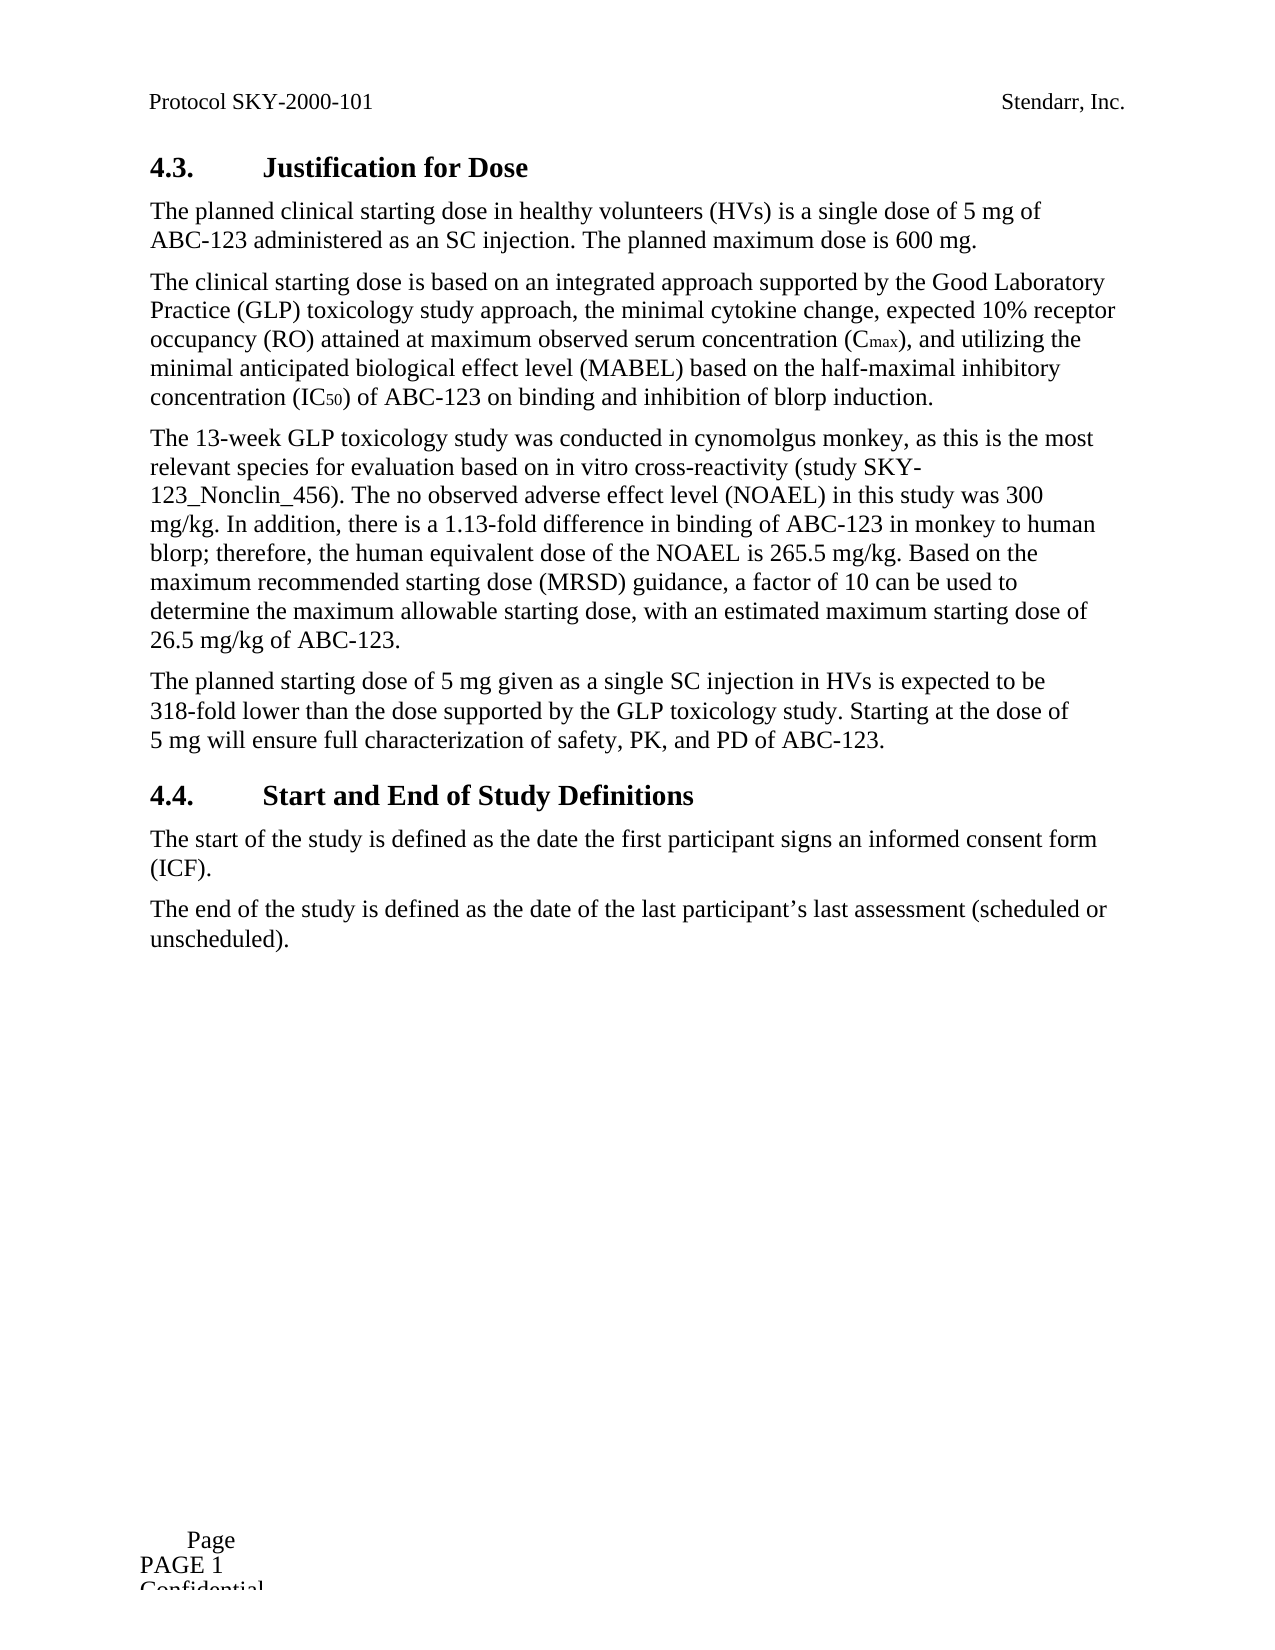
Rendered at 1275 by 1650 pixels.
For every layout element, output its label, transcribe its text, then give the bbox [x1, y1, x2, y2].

subtitle Start and End of Study Definitions [150, 778, 1137, 811]
text The end of the study is defined as the date of the last participant’s last assessment (scheduled or unscheduled). [150, 894, 1122, 952]
text The 13-week GLP toxicology study was conducted in cynomolgus monkey, as this is the most relevant species for evaluation based on in vitro cross-reactivity (study SKY-123_Nonclin_456). The no observed adverse effect level (NOAEL) in this study was 300 mg/kg. In addition, there is a 1.13-fold difference in binding of ABC-123 in monkey to human blorp; therefore, the human equivalent dose of the NOAEL is 265.5 mg/kg. Based on the maximum recommended starting dose (MRSD) guidance, a factor of 10 can be used to determine the maximum allowable starting dose, with an estimated maximum starting dose of 26.5 mg/kg of ABC-123. [150, 423, 1117, 654]
text The clinical starting dose is based on an integrated approach supported by the Good Laboratory Practice (GLP) toxicology study approach, the minimal cytokine change, expected 10% receptor occupancy (RO) attained at maximum observed serum concentration (Cmax), and utilizing the minimal anticipated biological effect level (MABEL) based on the half-maximal inhibitory concentration (IC50) of ABC-123 on binding and inhibition of blorp induction. [150, 267, 1122, 410]
text The planned clinical starting dose in healthy volunteers (HVs) is a single dose of 5 mg of ABC-123 administered as an SC injection. The planned maximum dose is 600 mg. [150, 196, 1042, 254]
text The start of the study is defined as the date the first participant signs an informed consent form (ICF). [150, 824, 1100, 882]
text The planned starting dose of 5 mg given as a single SC injection in HVs is expected to be 318-fold lower than the dose supported by the GLP toxicology study. Starting at the dose of 5 mg will ensure full characterization of safety, PK, and PD of ABC-123. [150, 666, 1070, 754]
subtitle Justification for Dose [150, 150, 1137, 183]
